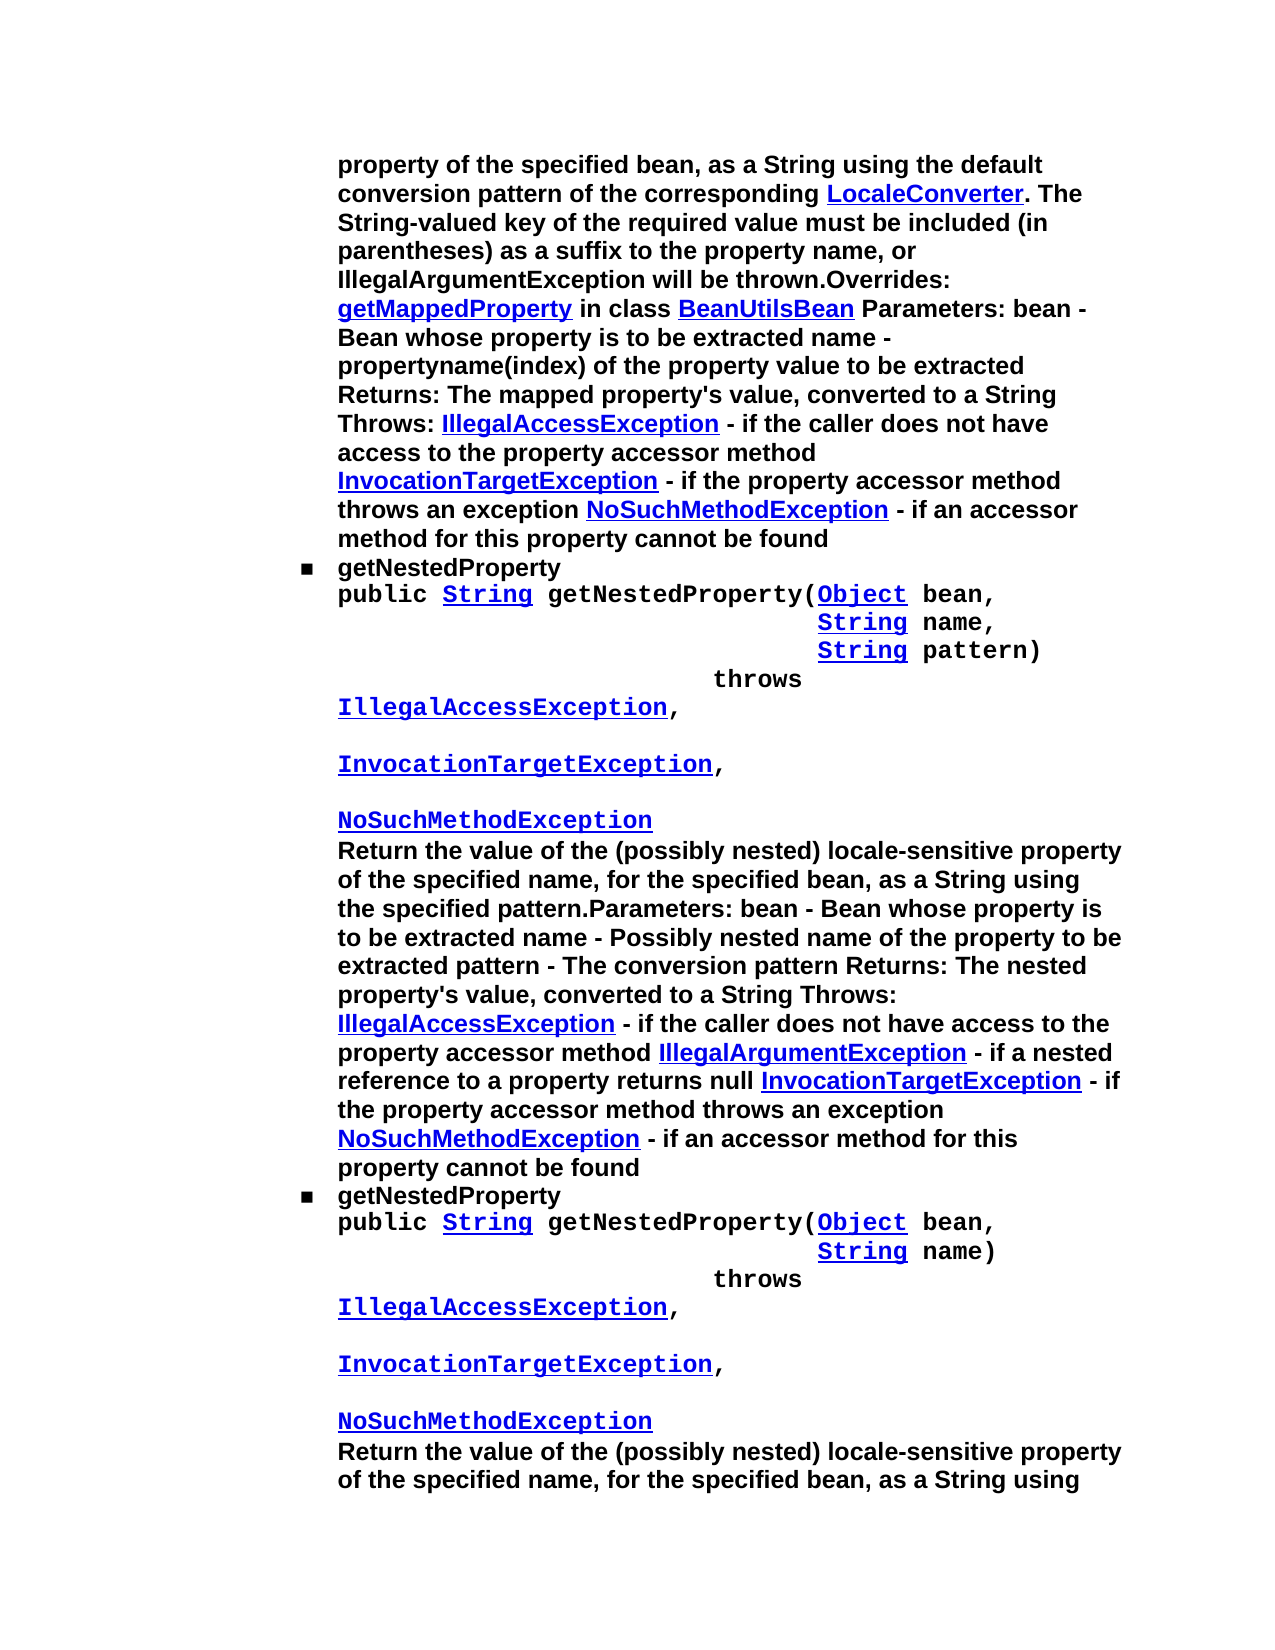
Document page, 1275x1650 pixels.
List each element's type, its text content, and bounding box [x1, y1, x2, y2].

subtitle getNestedProperty public String getNestedProperty(Object bean, String name, String pattern) throws IllegalAccessException, InvocationTargetException, NoSuchMethodException Return the value of the (possibly nested) locale-sensitive property of the specified name, for the specified bean, as a String using the specified pattern.Parameters: bean - Bean whose property is to be extracted name - Possibly nested name of the property to be extracted pattern - The conversion pattern Returns: The nested property's value, converted to a String Throws: IllegalAccessException - if the caller does not have access to the property accessor method IllegalArgumentException - if a nested reference to a property returns null InvocationTargetException - if the property accessor method throws an exception NoSuchMethodException - if an accessor method for this property cannot be found [300, 552, 1125, 1181]
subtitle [300, 1181, 1125, 1494]
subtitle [300, 150, 1125, 552]
